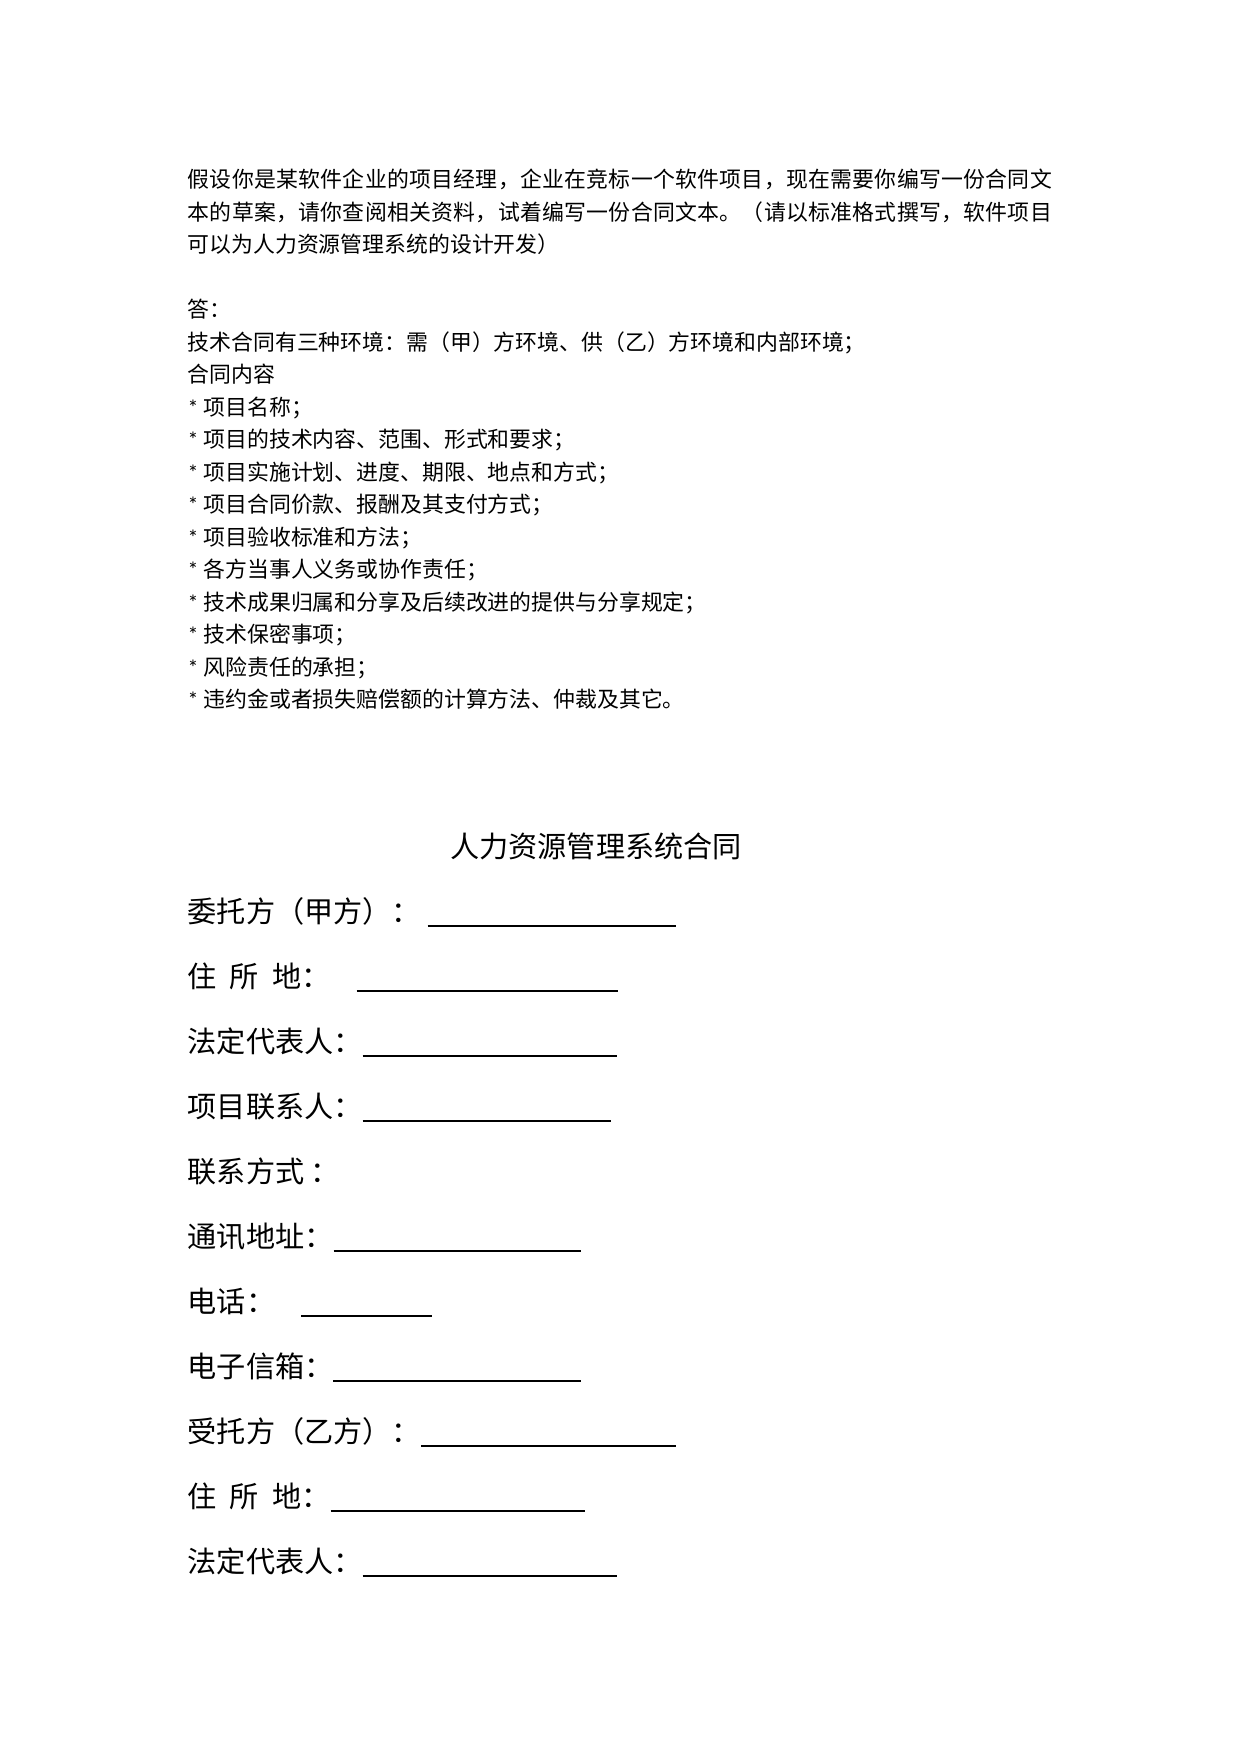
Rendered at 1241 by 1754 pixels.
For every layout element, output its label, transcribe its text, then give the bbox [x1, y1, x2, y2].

text 委托方（甲方）： [187, 877, 1053, 942]
text 人力资源管理系统合同 [187, 812, 1053, 877]
text 受托方（乙方）： [187, 1397, 1053, 1462]
text * 技术成果归属和分享及后续改进的提供与分享规定； [187, 584, 1053, 617]
text * 技术保密事项； [187, 617, 1053, 649]
text * 项目验收标准和方法； [187, 519, 1053, 552]
text 假设你是某软件企业的项目经理，企业在竞标一个软件项目，现在需要你编写一份合同文本的草案，请你查阅相关资料，试着编写一份合同文本。（请以标准格式撰写，软件项目可以为人力资源管理系统的设计开发） [187, 162, 1053, 259]
text 答： [187, 292, 1053, 324]
text 合同内容 [187, 357, 1053, 389]
text * 项目的技术内容、范围、形式和要求； [187, 422, 1053, 454]
text 法定代表人： [187, 1007, 1053, 1072]
text 通讯地址： [187, 1202, 1053, 1267]
text * 项目实施计划、进度、期限、地点和方式； [187, 454, 1053, 487]
text 法定代表人： [187, 1527, 1053, 1592]
text 电话： [187, 1267, 1053, 1332]
text * 风险责任的承担； [187, 649, 1053, 682]
text 住 所 地： [187, 1462, 1053, 1527]
text 联系方式 ： [187, 1137, 1053, 1202]
text * 项目名称； [187, 389, 1053, 422]
text * 违约金或者损失赔偿额的计算方法、仲裁及其它。 [187, 682, 1053, 714]
text * 项目合同价款、报酬及其支付方式； [187, 487, 1053, 519]
text 电子信箱： [187, 1332, 1053, 1397]
text 住 所 地： [187, 942, 1053, 1007]
text 项目联系人： [187, 1072, 1053, 1137]
text 技术合同有三种环境：需（甲）方环境、供（乙）方环境和内部环境； [187, 324, 1053, 357]
text * 各方当事人义务或协作责任； [187, 552, 1053, 584]
